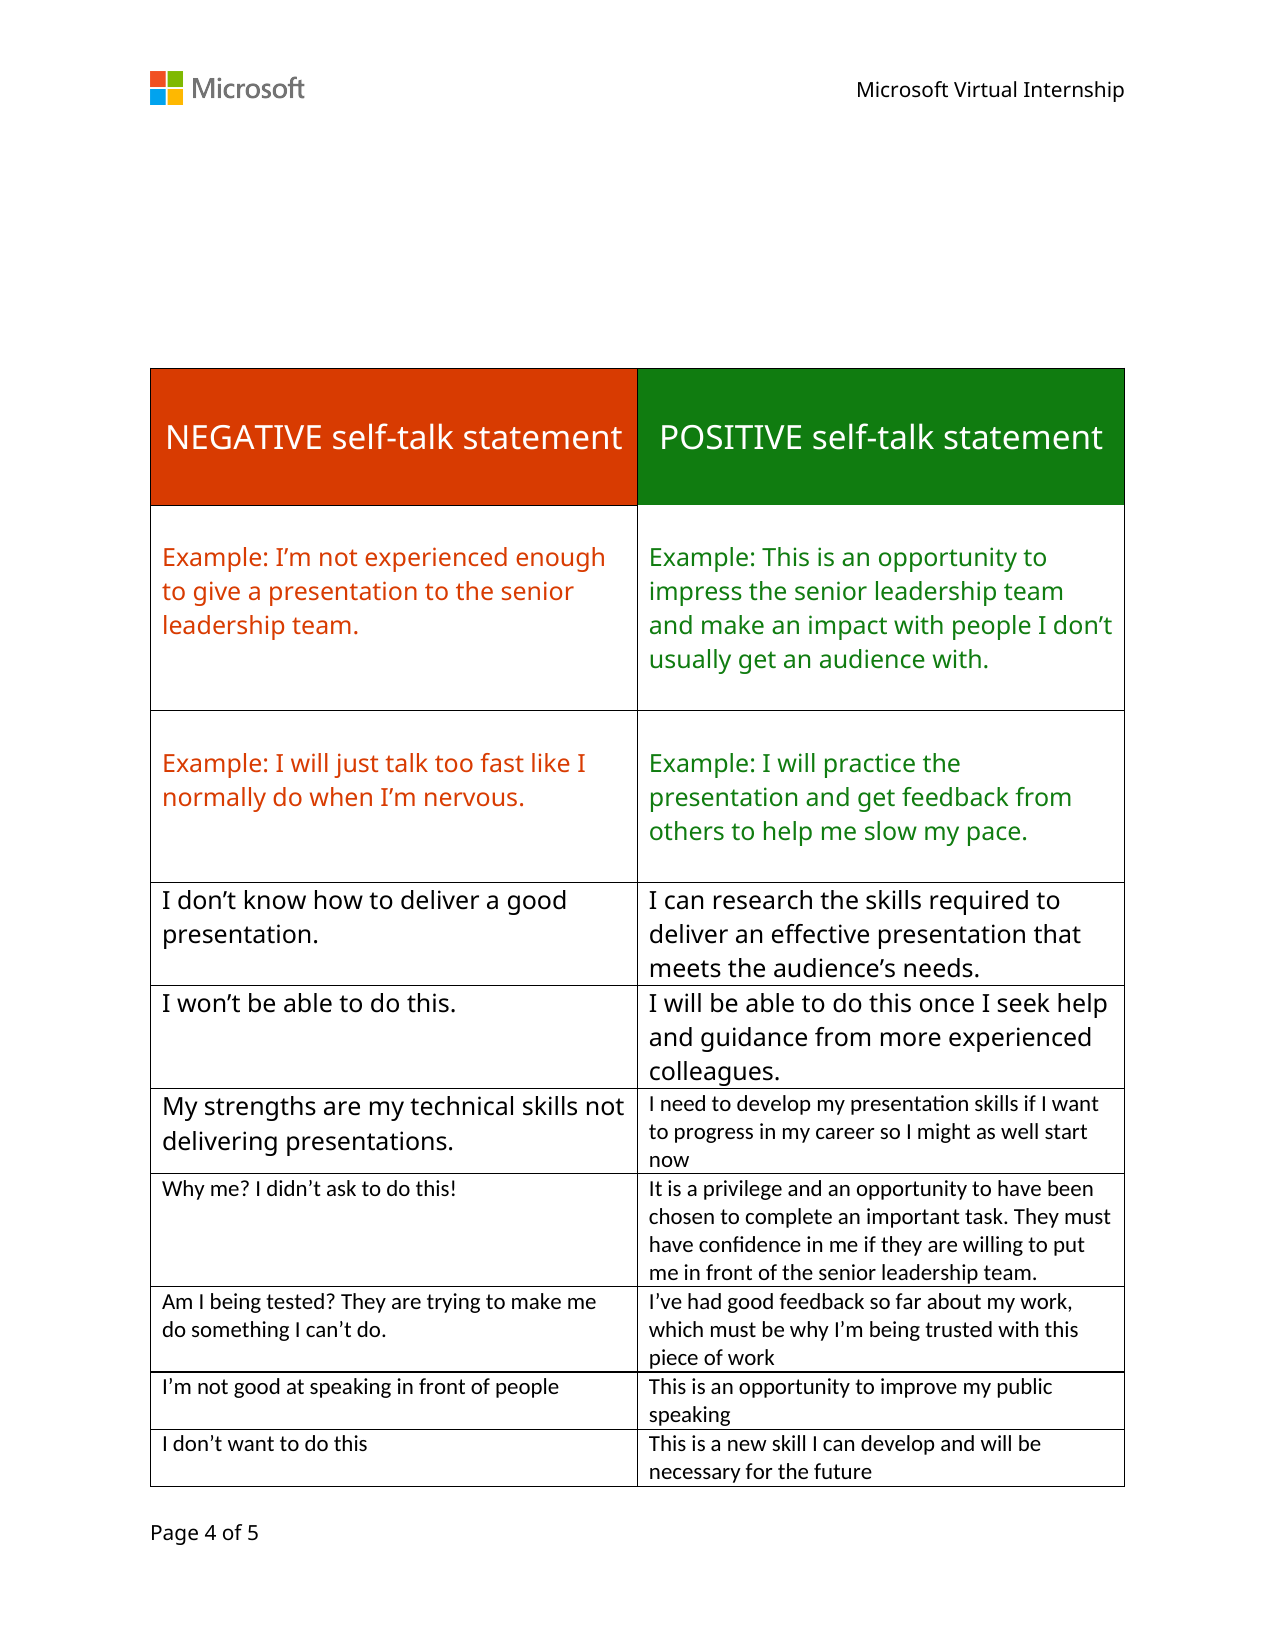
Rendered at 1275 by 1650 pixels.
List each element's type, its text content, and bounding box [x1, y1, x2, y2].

picture [150, 71, 305, 105]
table_cell This is an opportunity to improve my public speaking [638, 1373, 1124, 1428]
table_cell Why me? I didn’t ask to do this! [151, 1174, 637, 1286]
table_cell Example: I’m not experienced enough to give a presentation to the senior leadership team. [151, 506, 637, 710]
table_header POSITIVE self-talk statement [638, 369, 1124, 505]
table_cell Example: I will practice the presentation and get feedback from others to help me slow my pace. [638, 711, 1124, 882]
table_cell Example: I will just talk too fast like I normally do when I’m nervous. [151, 711, 637, 882]
table_cell I don’t want to do this [151, 1430, 637, 1486]
table_cell I don’t know how to deliver a good presentation. [151, 883, 637, 985]
table_cell I will be able to do this once I seek help and guidance from more experienced colleagues. [638, 986, 1124, 1088]
table_cell My strengths are my technical skills not delivering presentations. [151, 1089, 637, 1173]
table_cell I won’t be able to do this. [151, 986, 637, 1088]
table_cell This is a new skill I can develop and will be necessary for the future [638, 1430, 1124, 1486]
table_header NEGATIVE self-talk statement [151, 369, 637, 505]
table_cell Am I being tested? They are trying to make me do something I can’t do. [151, 1287, 637, 1371]
table_cell I need to develop my presentation skills if I want to progress in my career so I might as well start now [638, 1089, 1124, 1173]
table_cell Example: This is an opportunity to impress the senior leadership team and make an impact with people I don’t usually get an audience with. [638, 505, 1124, 710]
table_cell I’m not good at speaking in front of people [151, 1373, 637, 1428]
table_cell I can research the skills required to deliver an effective presentation that meets the audience’s needs. [638, 883, 1124, 985]
table_cell It is a privilege and an opportunity to have been chosen to complete an important task. They must have confidence in me if they are willing to put me in front of the senior leadership team. [638, 1174, 1124, 1286]
table_cell I’ve had good feedback so far about my work, which must be why I’m being trusted with this piece of work [638, 1287, 1124, 1371]
